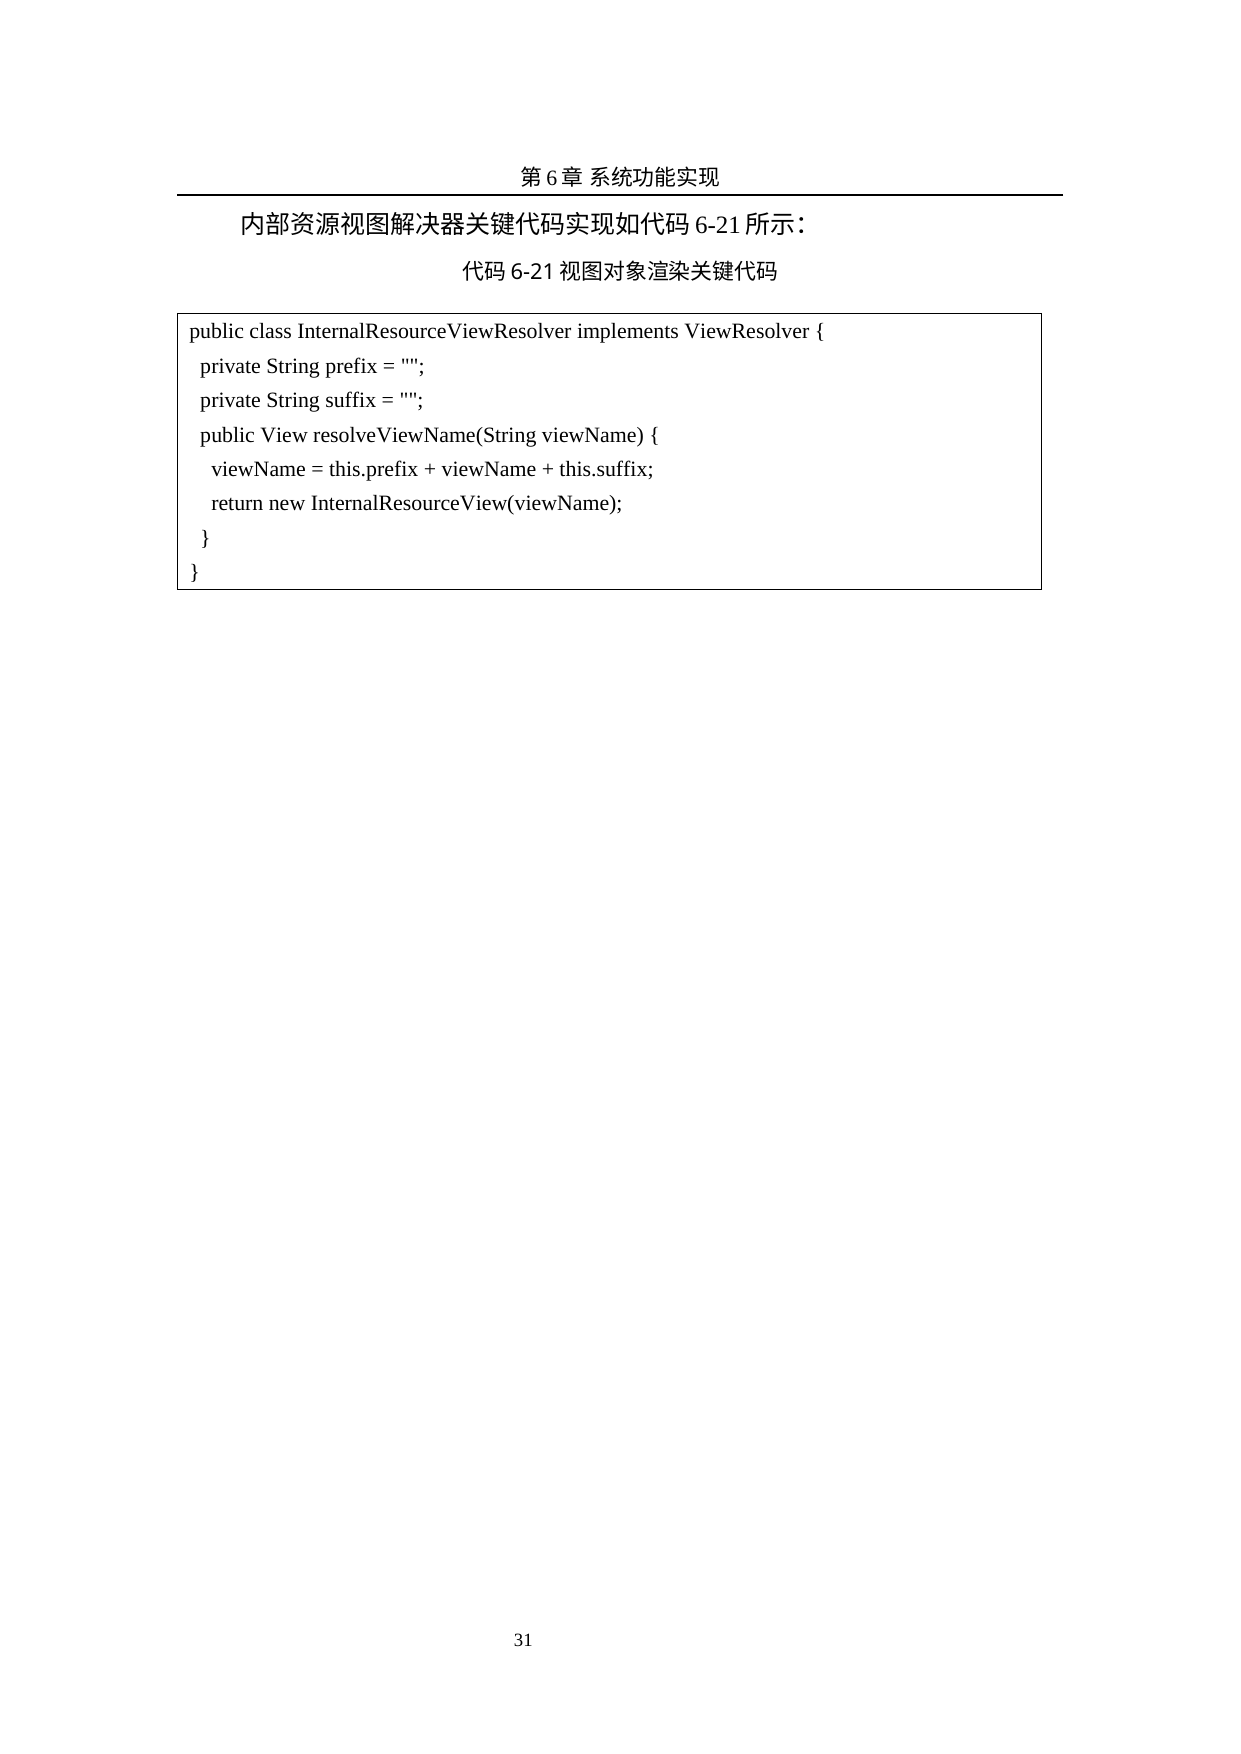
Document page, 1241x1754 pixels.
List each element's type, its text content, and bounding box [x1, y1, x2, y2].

text 代码6-21视图对象渲染关键代码 [177, 253, 1063, 288]
table_header public class InternalResourceViewResolver implements ViewResolver { private String prefix = ""; private String suffix = ""; public View resolveViewName(String viewName) { viewName = this.prefix + viewName + this.suffix; return new InternalResourceView(viewName); } } [178, 314, 1041, 589]
text 内部资源视图解决器关键代码实现如代码6-21所示： [177, 207, 1063, 241]
